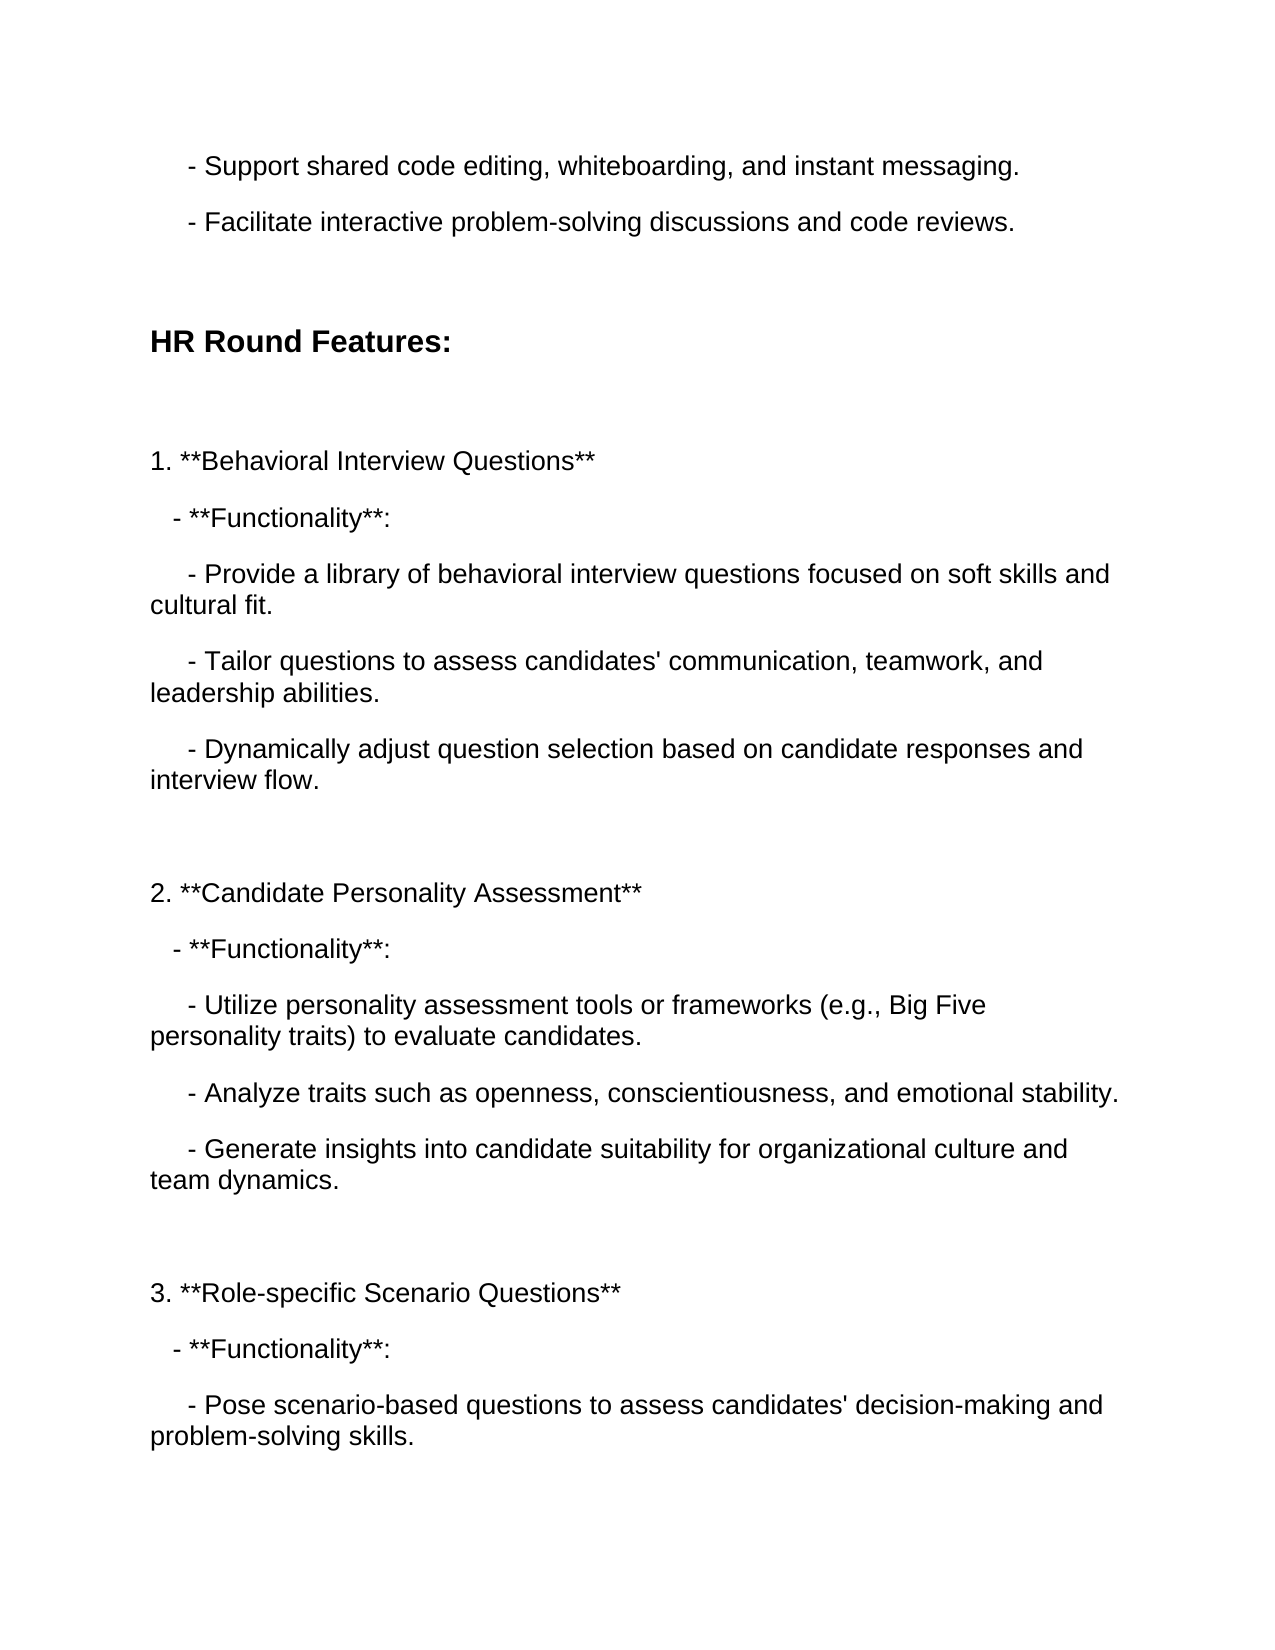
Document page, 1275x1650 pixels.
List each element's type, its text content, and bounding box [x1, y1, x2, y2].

text - Generate insights into candidate suitability for organizational culture and team dynamics. [150, 1133, 1125, 1195]
text 1. **Behavioral Interview Questions** [150, 445, 1125, 477]
text - **Functionality**: [150, 1333, 1125, 1364]
text HR Round Features: [150, 323, 1125, 359]
text - Pose scenario-based questions to assess candidates' decision-making and problem-solving skills. [150, 1389, 1125, 1452]
text - Provide a library of behavioral interview questions focused on soft skills and cultural fit. [150, 558, 1125, 620]
text - Utilize personality assessment tools or frameworks (e.g., Big Five personality traits) to evaluate candidates. [150, 989, 1125, 1052]
text - **Functionality**: [150, 933, 1125, 964]
text 2. **Candidate Personality Assessment** [150, 877, 1125, 908]
text - Analyze traits such as openness, conscientiousness, and emotional stability. [150, 1077, 1125, 1108]
text - Dynamically adjust question selection based on candidate responses and interview flow. [150, 733, 1125, 795]
text - **Functionality**: [150, 502, 1125, 533]
text - Tailor questions to assess candidates' communication, teamwork, and leadership abilities. [150, 645, 1125, 708]
text 3. **Role-specific Scenario Questions** [150, 1277, 1125, 1308]
text - Support shared code editing, whiteboarding, and instant messaging. [150, 150, 1125, 181]
text - Facilitate interactive problem-solving discussions and code reviews. [150, 206, 1125, 237]
